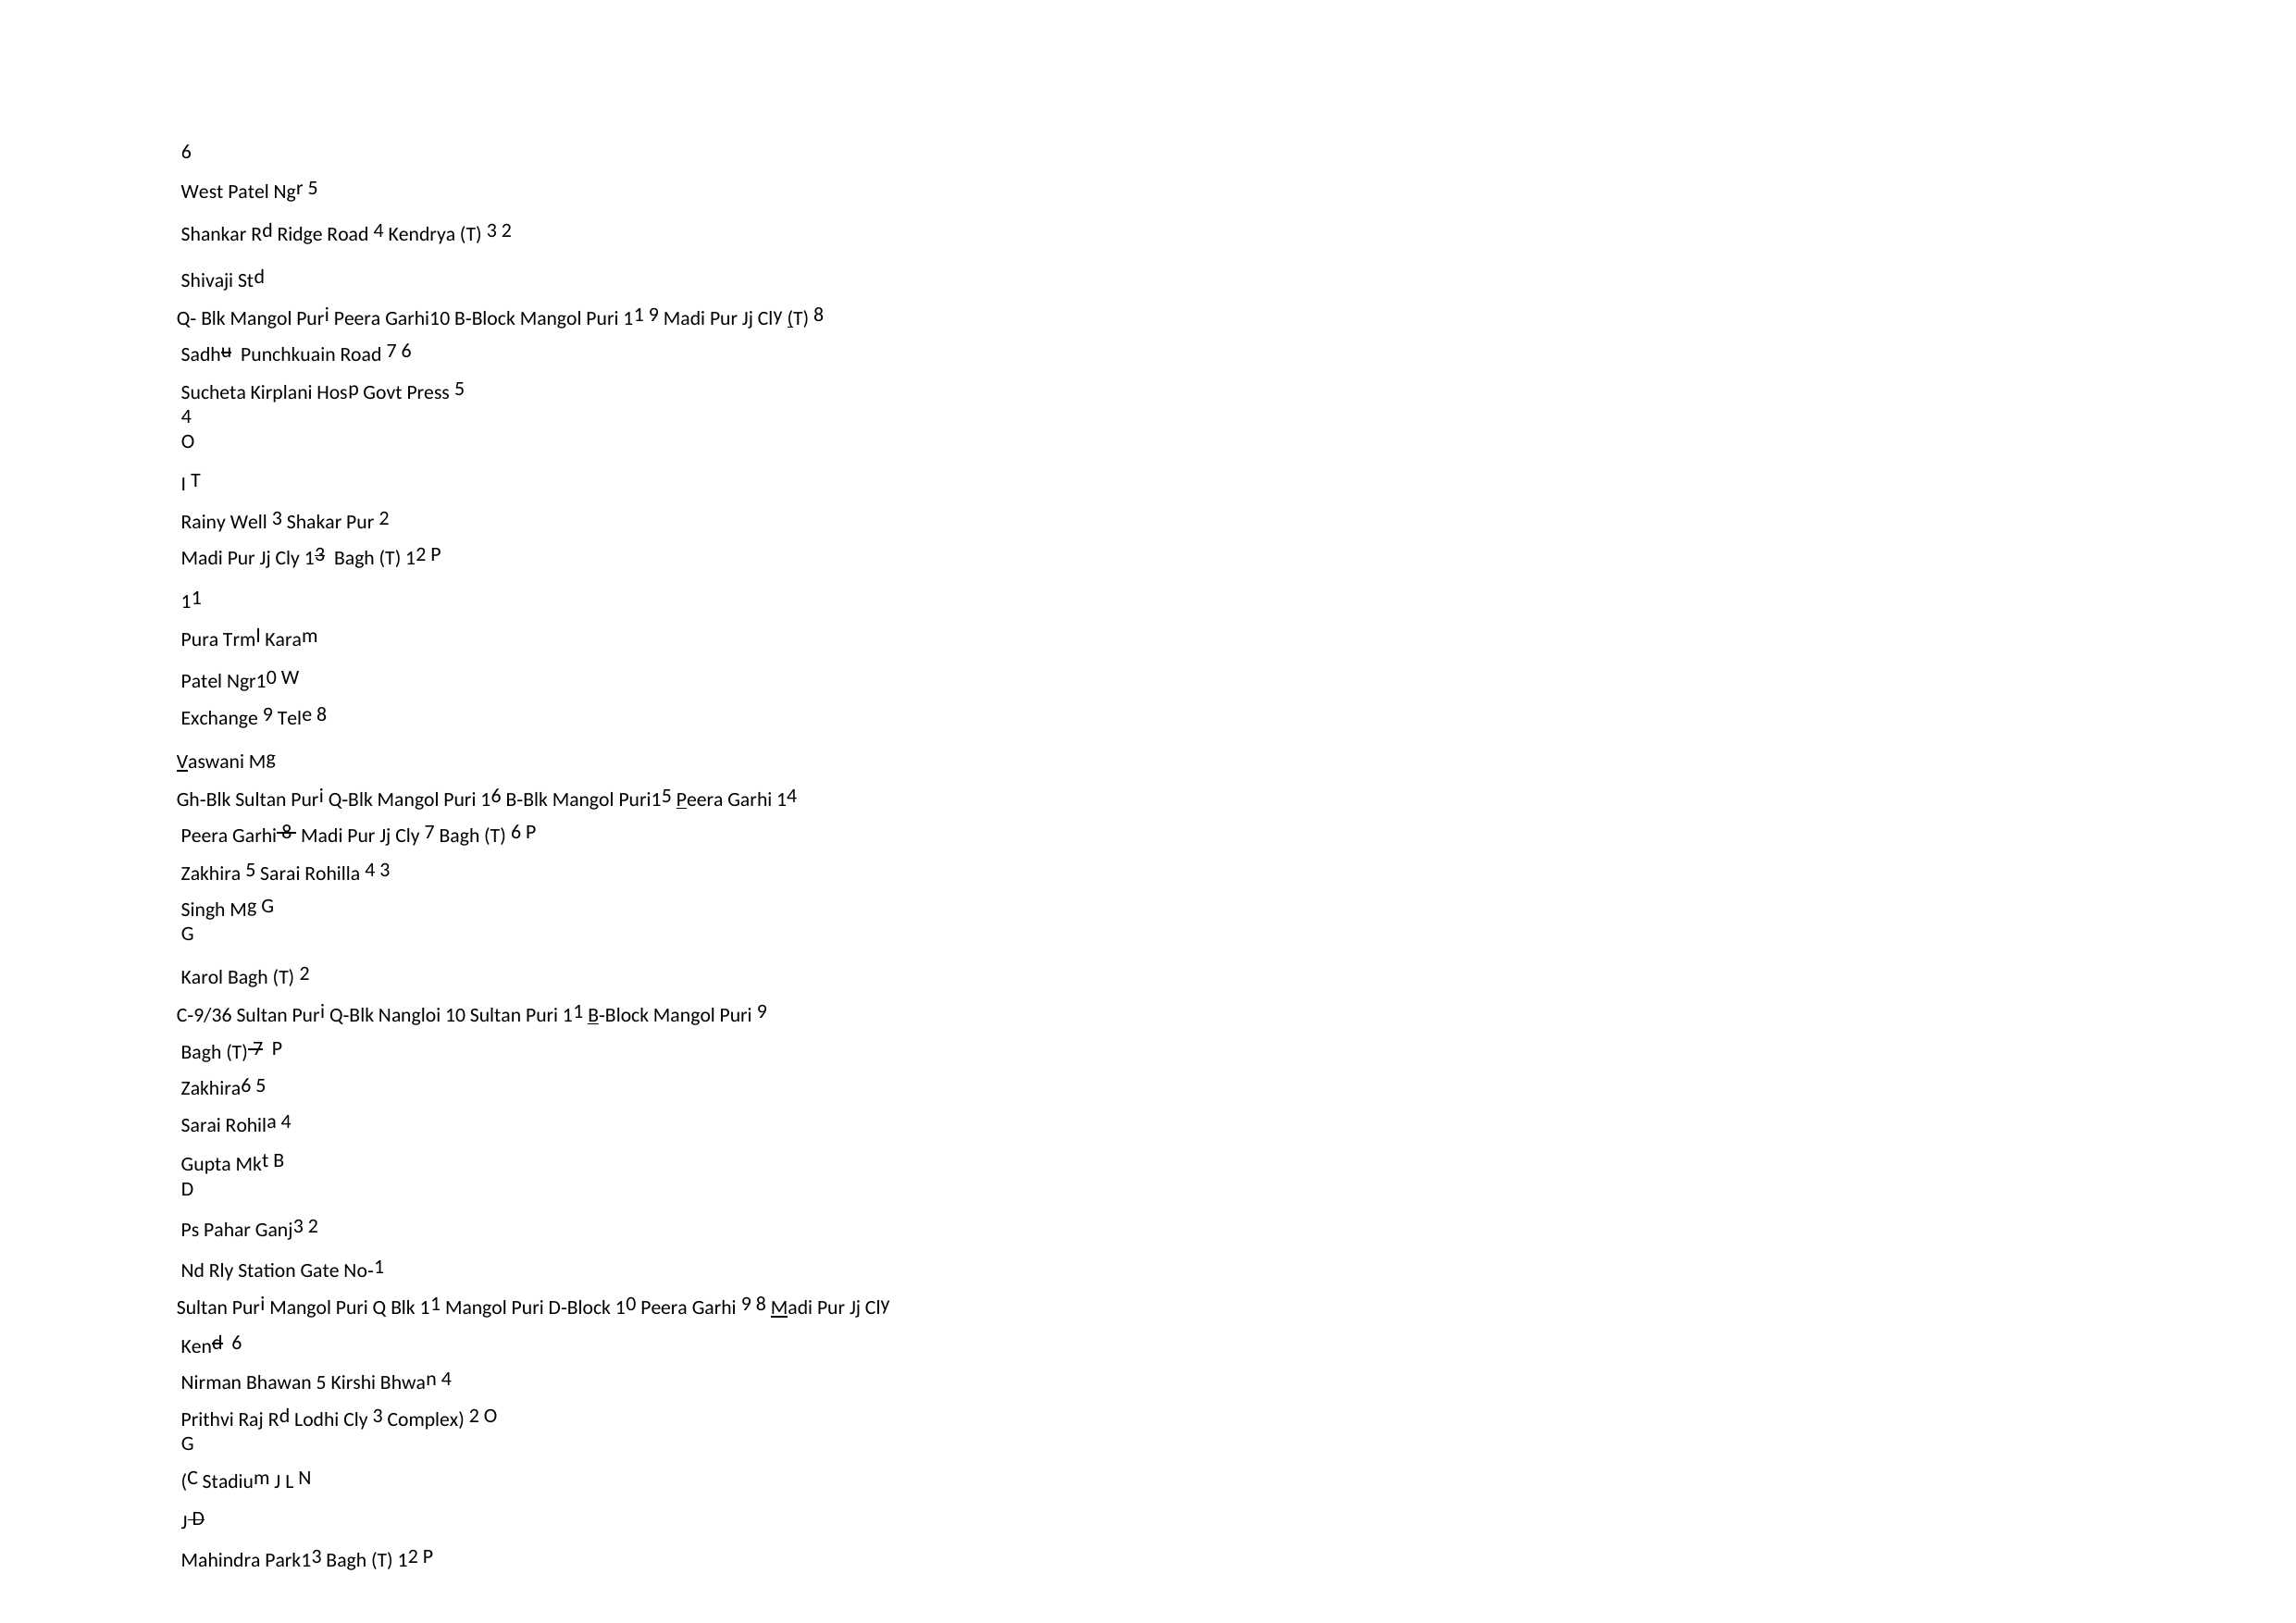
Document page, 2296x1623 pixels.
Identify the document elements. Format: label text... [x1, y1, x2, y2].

text Nirman Bhawan 5 Kirshi Bhwan 4 [177, 1357, 2119, 1393]
text Rainy Well 3 Shakar Pur 2 [177, 495, 2119, 532]
text Bagh (T) 7 P [177, 1025, 2119, 1062]
text Zakhira 5 Sarai Rohilla 4 3 [177, 848, 2119, 885]
text Sarai Rohila 4 [177, 1099, 2119, 1135]
text C‐9/36 Sultan Puri Q‐Blk Nangloi 10 Sultan Puri 11 B‐Block Mangol Puri 9 [177, 989, 2119, 1025]
text 11 [177, 571, 2119, 613]
text 6 [177, 139, 2119, 164]
text Gh‐Blk Sultan Puri Q‐Blk Mangol Puri 16 B‐Blk Mangol Puri15 Peera Garhi 14 [177, 774, 2119, 810]
text Kend 6 [177, 1319, 2119, 1357]
text Sucheta Kirplani Hosp Govt Press 5 [177, 366, 2119, 403]
text Singh Mg G [177, 885, 2119, 921]
text I T [177, 452, 2119, 495]
text Zakhira6 5 [177, 1063, 2119, 1099]
text G [177, 921, 2119, 946]
text Patel Ngr10 W [177, 654, 2119, 692]
text Nd Rly Station Gate No‐1 [177, 1240, 2119, 1282]
text Ps Pahar Ganj3 2 [177, 1204, 2119, 1240]
text Madi Pur Jj Cly 13 Bagh (T) 12 P [177, 532, 2119, 568]
text D [177, 1176, 2119, 1200]
text Sadhu Punchkuain Road 7 6 [177, 328, 2119, 365]
text Prithvi Raj Rd Lodhi Cly 3 Complex) 2 O [177, 1394, 2119, 1431]
text Pura Trml Karam [177, 613, 2119, 650]
text G [177, 1431, 2119, 1455]
text Peera Garhi 8 Madi Pur Jj Cly 7 Bagh (T) 6 P [177, 810, 2119, 846]
text Exchange 9 Tele 8 [177, 692, 2119, 729]
text Vaswani Mg [177, 731, 2119, 774]
text Shankar Rd Ridge Road 4 Kendrya (T) 3 2 [177, 207, 2119, 244]
text O [177, 428, 2119, 452]
text Mahindra Park13 Bagh (T) 12 P [177, 1534, 2119, 1570]
text Sultan Puri Mangol Puri Q Blk 11 Mangol Puri D‐Block 10 Peera Garhi 9 8 Madi Pur Jj Cly [177, 1282, 2119, 1319]
text (C Stadium J L N [177, 1455, 2119, 1492]
text Gupta Mkt B [177, 1138, 2119, 1174]
text Shivaji Std [177, 250, 2119, 292]
text West Patel Ngr 5 [177, 166, 2119, 202]
text Q‐ Blk Mangol Puri Peera Garhi10 B‐Block Mangol Puri 11 9 Madi Pur Jj Cly (T) 8 [177, 292, 2119, 328]
text Karol Bagh (T) 2 [177, 947, 2119, 989]
text 4 [177, 403, 2119, 428]
text J D [177, 1492, 2119, 1534]
